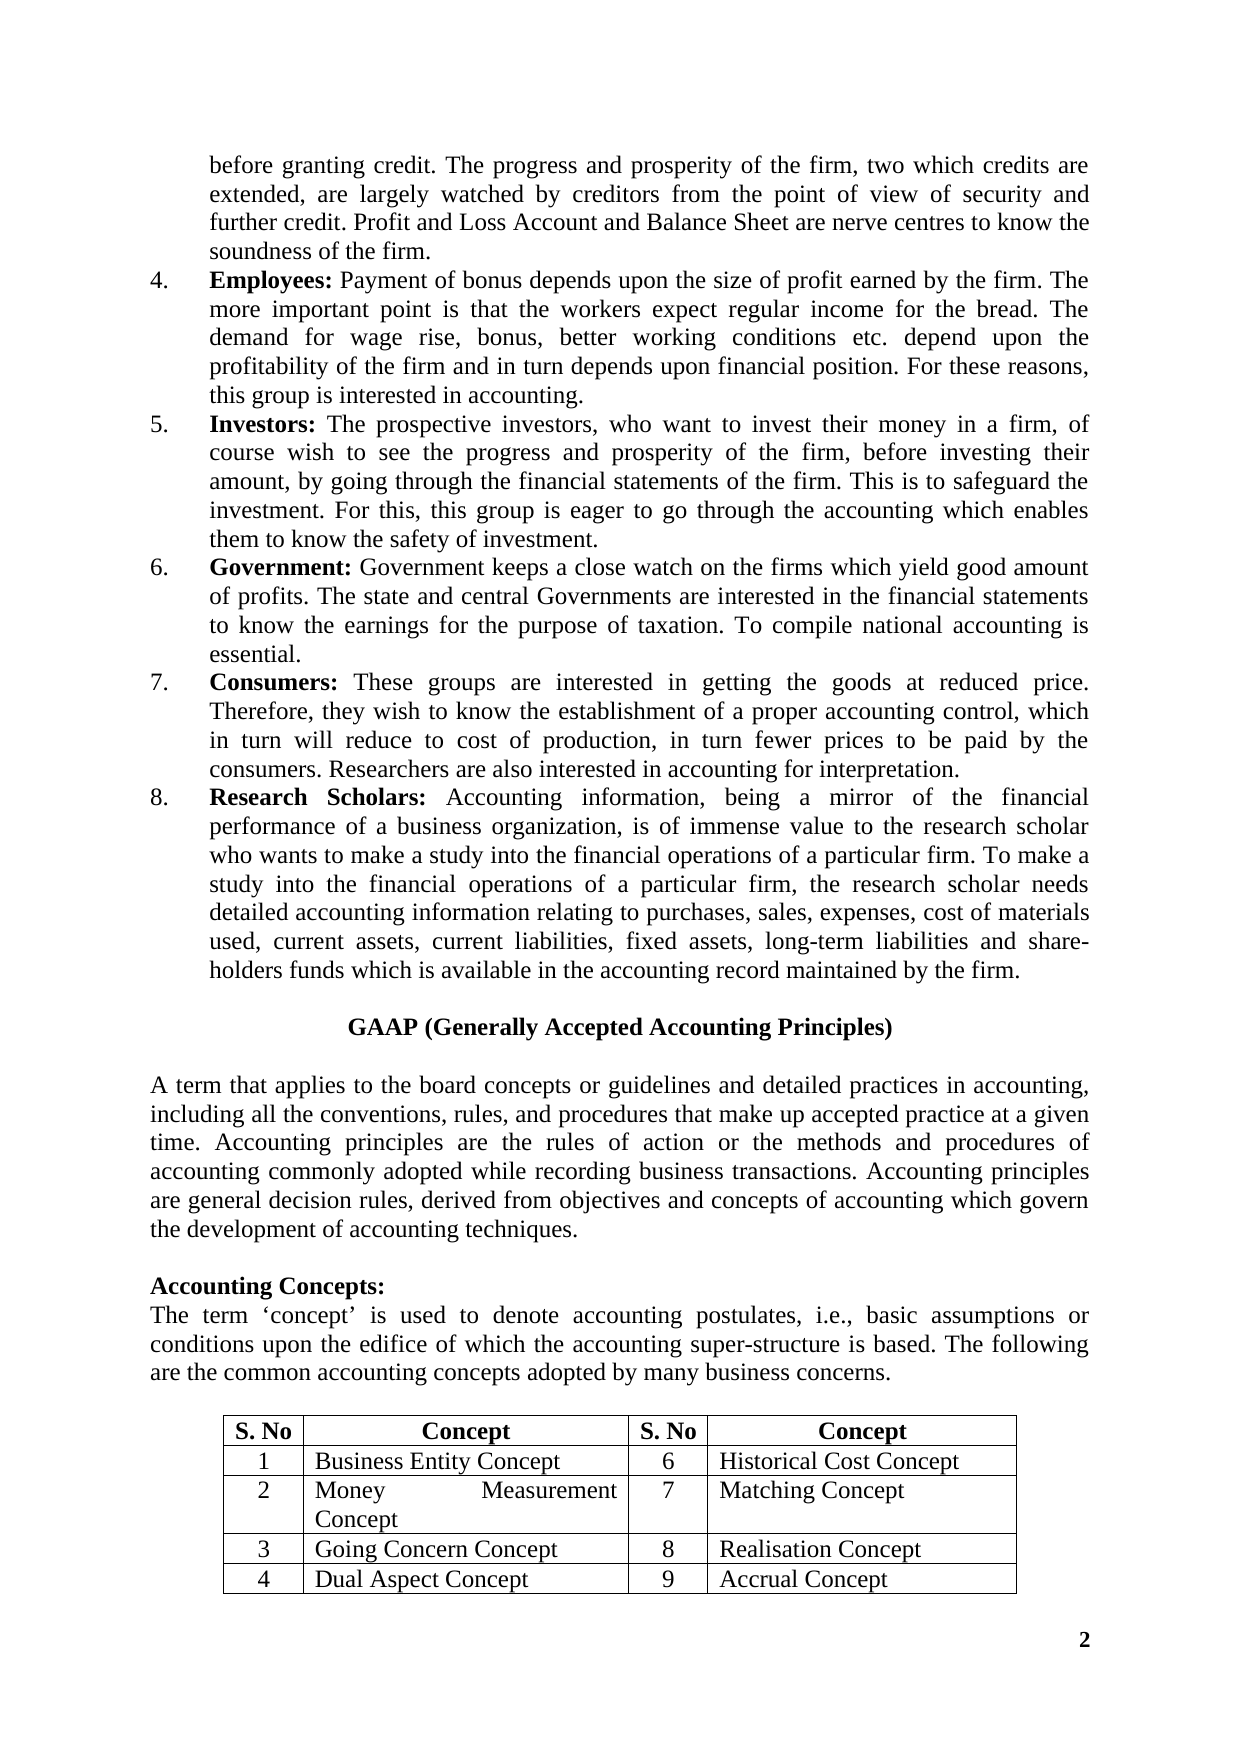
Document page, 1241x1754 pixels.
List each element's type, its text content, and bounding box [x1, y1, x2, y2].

table_cell 7 [629, 1476, 707, 1533]
list Employees: Payment of bonus depends upon the size of profit earned by the firm. The more important point is that the workers expect regular income for the bread. The demand for wage rise, bonus, better working conditions etc. depend upon the profitability of the firm and in turn depends upon financial position. For these reasons, this group is interested in accounting. [150, 265, 1090, 409]
table_cell 1 [224, 1446, 303, 1474]
text The term ‘concept’ is used to denote accounting postulates, i.e., basic assumptions or conditions upon the edifice of which the accounting super-structure is based. The following are the common accounting concepts adopted by many business concerns. [150, 1300, 1090, 1386]
table_cell Realisation Concept [708, 1534, 1016, 1563]
table_cell 2 [224, 1476, 303, 1533]
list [150, 150, 1090, 265]
table_cell 4 [224, 1564, 303, 1593]
table_cell 8 [629, 1534, 707, 1563]
list Research Scholars: Accounting information, being a mirror of the financial performance of a business organization, is of immense value to the research scholar who wants to make a study into the financial operations of a particular firm. To make a study into the financial operations of a particular firm, the research scholar needs detailed accounting information relating to purchases, sales, expenses, cost of materials used, current assets, current liabilities, fixed assets, long-term liabilities and share-holders funds which is available in the accounting record maintained by the firm. [150, 782, 1090, 984]
table_header S. No [224, 1416, 303, 1445]
text A term that applies to the board concepts or guidelines and detailed practices in accounting, including all the conventions, rules, and procedures that make up accepted practice at a given time. Accounting principles are the rules of action or the methods and procedures of accounting commonly adopted while recording business transactions. Accounting principles are general decision rules, derived from objectives and concepts of accounting which govern the development of accounting techniques. [150, 1070, 1090, 1242]
list Consumers: These groups are interested in getting the goods at reduced price. Therefore, they wish to know the establishment of a proper accounting control, which in turn will reduce to cost of production, in turn fewer prices to be paid by the consumers. Researchers are also interested in accounting for interpretation. [150, 667, 1090, 782]
table_cell 9 [629, 1564, 707, 1593]
text Accounting Concepts: [150, 1271, 1090, 1300]
table_cell Historical Cost Concept [708, 1446, 1016, 1474]
text GAAP (Generally Accepted Accounting Principles) [150, 1012, 1090, 1041]
table_cell Going Concern Concept [304, 1534, 628, 1563]
table_cell Matching Concept [708, 1476, 1016, 1533]
list Government: Government keeps a close watch on the firms which yield good amount of profits. The state and central Governments are interested in the financial statements to know the earnings for the purpose of taxation. To compile national accounting is essential. [150, 552, 1090, 667]
table_cell Business Entity Concept [304, 1446, 628, 1474]
table_cell 6 [629, 1446, 707, 1474]
table_header Concept [708, 1416, 1016, 1445]
table_header S. No [629, 1416, 707, 1445]
list Investors: The prospective investors, who want to invest their money in a firm, of course wish to see the progress and prosperity of the firm, before investing their amount, by going through the financial statements of the firm. This is to safeguard the investment. For this, this group is eager to go through the accounting which enables them to know the safety of investment. [150, 409, 1090, 552]
table_cell Accrual Concept [708, 1564, 1016, 1593]
table_cell Money Measurement Concept [304, 1476, 628, 1533]
table_header Concept [304, 1416, 628, 1445]
table_cell 3 [224, 1534, 303, 1563]
table_cell Dual Aspect Concept [304, 1564, 628, 1593]
